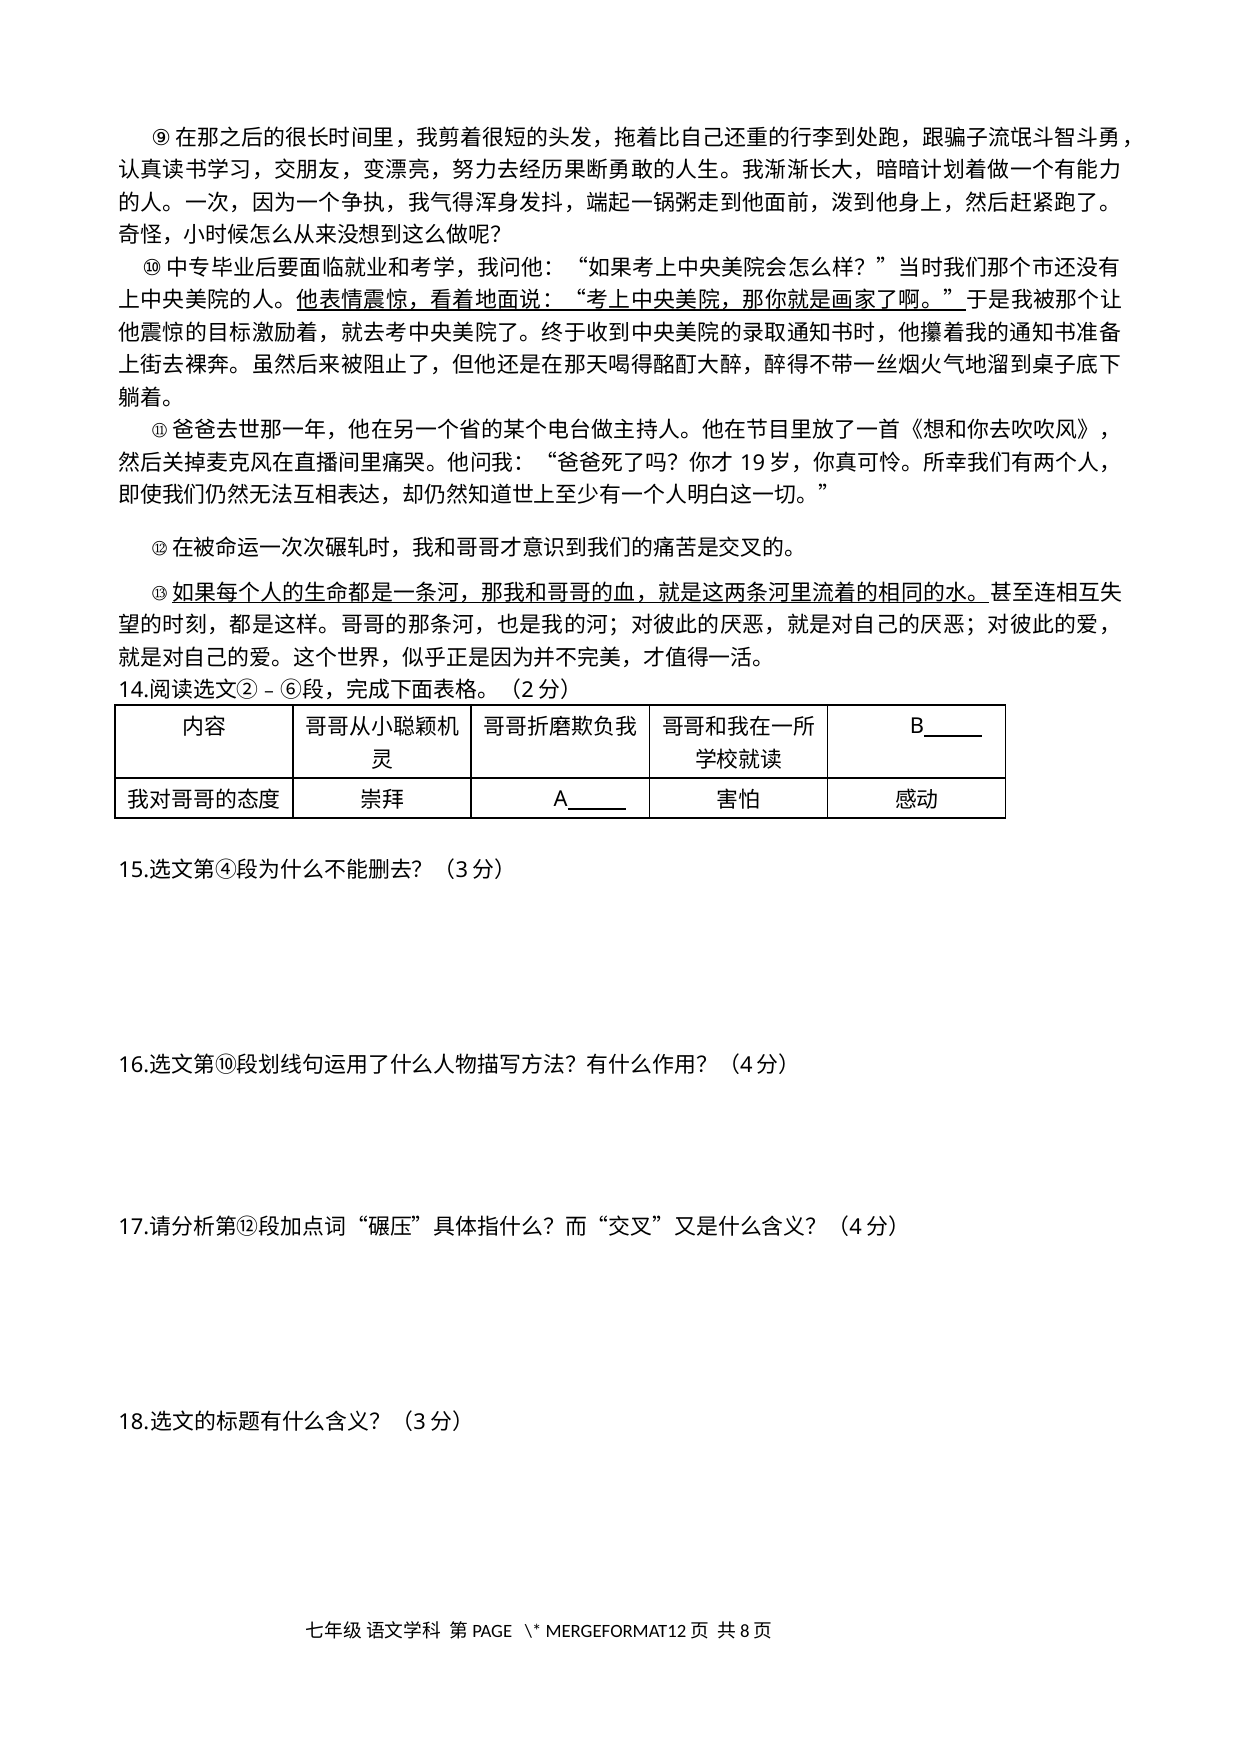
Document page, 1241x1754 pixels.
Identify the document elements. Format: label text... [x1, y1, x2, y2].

table_cell 崇拜 [294, 779, 470, 817]
table_header 哥哥和我在一所学校就读 [650, 706, 827, 777]
text ⑪爸爸去世那一年，他在另一个省的某个电台做主持人。他在节目里放了一首《想和你去吹吹风》，然后关掉麦克风在直播间里痛哭。他问我：“爸爸死了吗？你才19岁，你真可怜。所幸我们有两个人，即使我们仍然无法互相表达，却仍然知道世上至少有一个人明白这一切。” [118, 412, 1122, 509]
text ⑨在那之后的很长时间里，我剪着很短的头发，拖着比自己还重的行李到处跑，跟骗子流氓斗智斗勇，认真读书学习，交朋友，变漂亮，努力去经历果断勇敢的人生。我渐渐长大，暗暗计划着做一个有能力的人。一次，因为一个争执，我气得浑身发抖，端起一锅粥走到他面前，泼到他身上，然后赶紧跑了。奇怪，小时候怎么从来没想到这么做呢？ [118, 119, 1122, 249]
text 17.请分析第⑫段加点词“碾压”具体指什么？而“交叉”又是什么含义？（4分） [118, 1209, 1122, 1241]
table_header 内容 [116, 706, 292, 777]
table_cell 害怕 [650, 779, 827, 817]
text 16.选文第⑩段划线句运用了什么人物描写方法？有什么作用？（4分） [118, 1046, 1122, 1079]
text ⑬如果每个人的生命都是一条河，那我和哥哥的血，就是这两条河里流着的相同的水。甚至连相互失望的时刻，都是这样。哥哥的那条河，也是我的河；对彼此的厌恶，就是对自己的厌恶；对彼此的爱，就是对自己的爱。这个世界，似乎正是因为并不完美，才值得一活。 [118, 574, 1122, 672]
text 14.阅读选文②﹣⑥段，完成下面表格。（2分） [118, 672, 1122, 704]
table_header 哥哥折磨欺负我 [472, 706, 649, 777]
table_cell 我对哥哥的态度 [116, 779, 292, 817]
table_cell A [472, 779, 649, 817]
table_cell 感动 [828, 779, 1005, 817]
table_header B [828, 706, 1005, 777]
text ⑩中专毕业后要面临就业和考学，我问他：“如果考上中央美院会怎么样？”当时我们那个市还没有上中央美院的人。他表情震惊，看着地面说：“考上中央美院，那你就是画家了啊。”于是我被那个让他震惊的目标激励着，就去考中央美院了。终于收到中央美院的录取通知书时，他攥着我的通知书准备上街去裸奔。虽然后来被阻止了，但他还是在那天喝得酩酊大醉，醉得不带一丝烟火气地溜到桌子底下躺着。 [118, 249, 1122, 412]
table_header 哥哥从小聪颖机灵 [294, 706, 470, 777]
text ⑫在被命运一次次碾轧时，我和哥哥才意识到我们的痛苦是交叉的。 [118, 509, 1122, 574]
text 15.选文第④段为什么不能删去？（3分） [118, 851, 1122, 884]
list 选文的标题有什么含义？（3分） [118, 1404, 1122, 1436]
